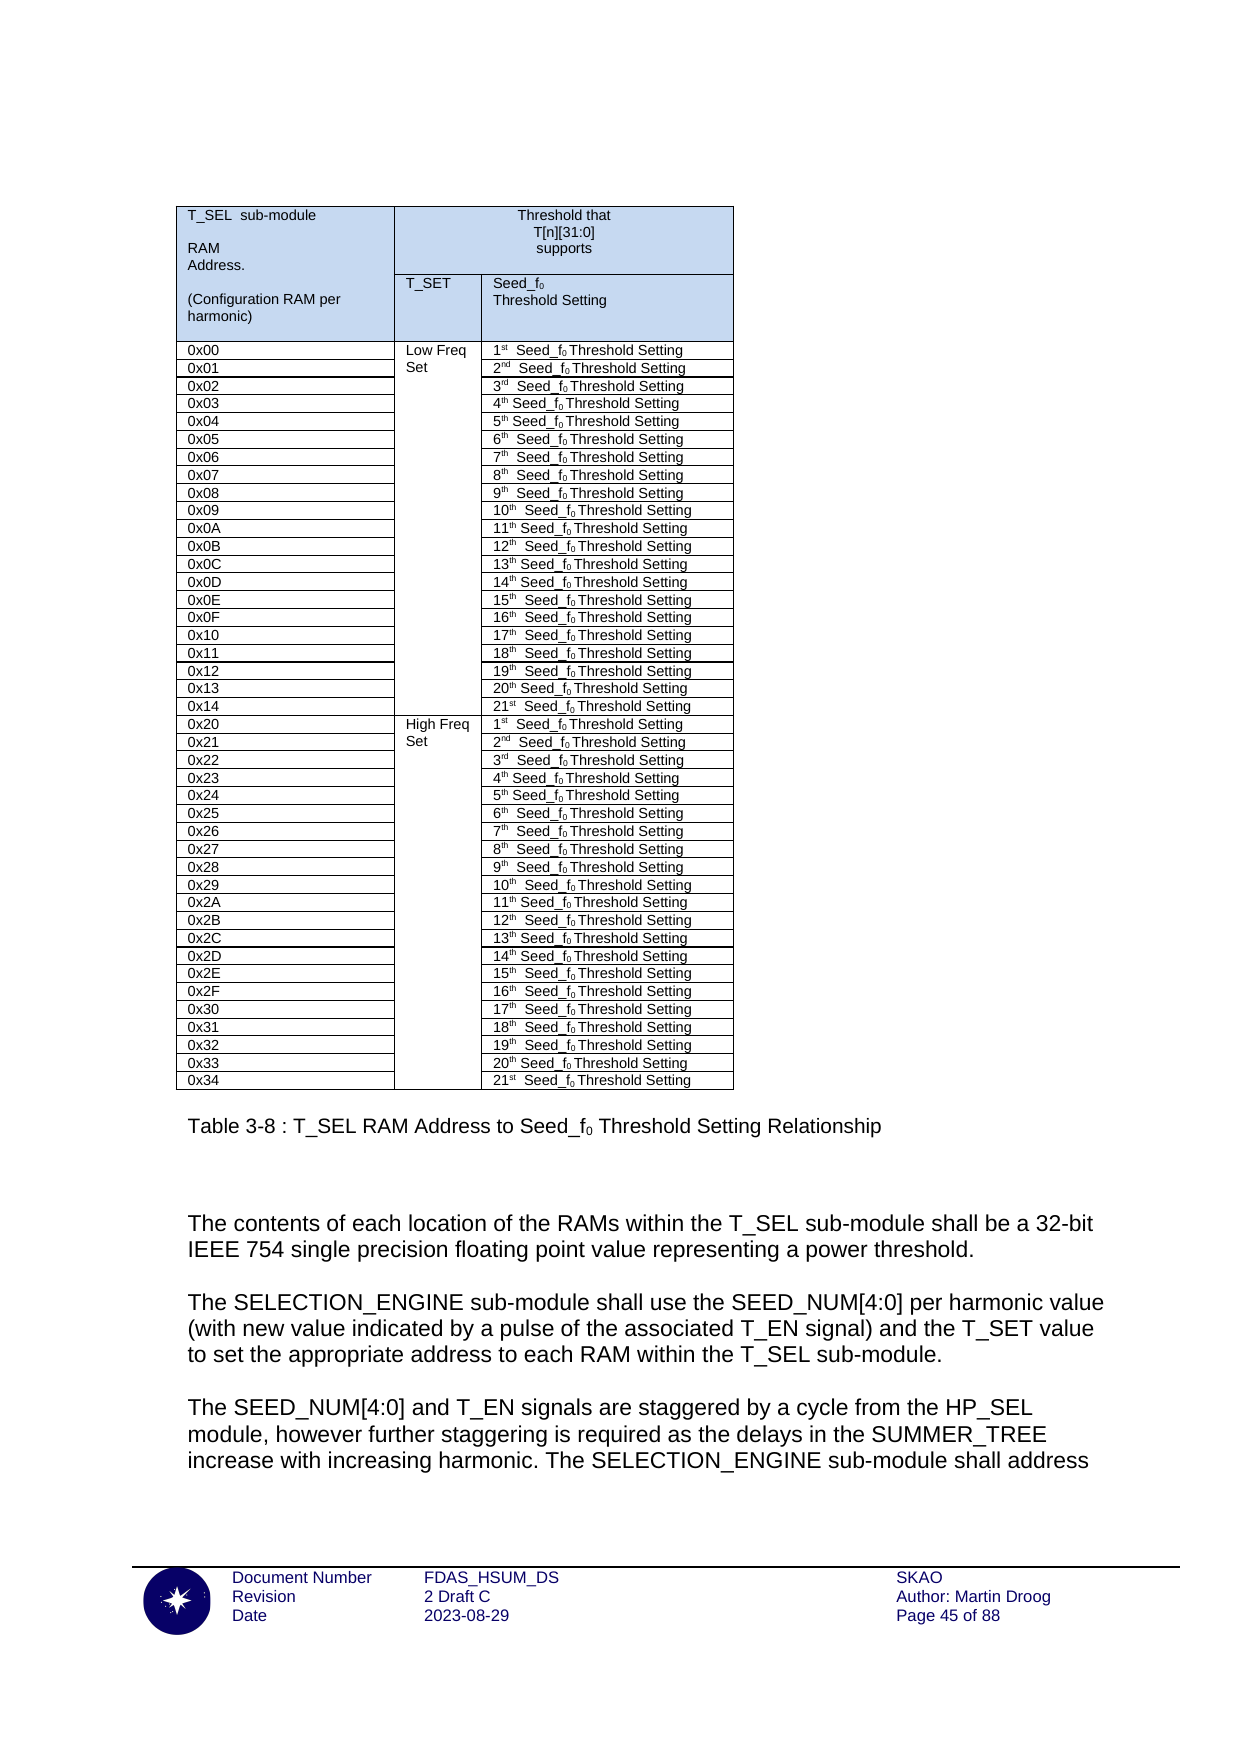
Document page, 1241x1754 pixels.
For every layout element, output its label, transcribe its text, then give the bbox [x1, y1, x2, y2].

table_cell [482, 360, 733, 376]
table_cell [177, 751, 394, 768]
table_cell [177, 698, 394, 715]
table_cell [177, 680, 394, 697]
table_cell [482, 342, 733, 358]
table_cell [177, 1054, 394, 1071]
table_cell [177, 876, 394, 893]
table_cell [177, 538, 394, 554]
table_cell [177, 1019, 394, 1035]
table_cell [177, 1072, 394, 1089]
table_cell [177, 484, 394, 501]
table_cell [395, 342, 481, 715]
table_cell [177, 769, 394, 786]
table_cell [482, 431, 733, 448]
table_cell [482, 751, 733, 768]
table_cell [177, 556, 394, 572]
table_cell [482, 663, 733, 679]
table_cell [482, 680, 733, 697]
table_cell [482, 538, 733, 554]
picture [143, 1567, 211, 1635]
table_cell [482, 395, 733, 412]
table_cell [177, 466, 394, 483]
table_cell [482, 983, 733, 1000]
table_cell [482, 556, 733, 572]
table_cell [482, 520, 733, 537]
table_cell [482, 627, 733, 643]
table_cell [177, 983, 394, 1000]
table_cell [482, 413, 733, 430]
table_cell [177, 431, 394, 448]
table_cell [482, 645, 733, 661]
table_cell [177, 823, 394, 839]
text The contents of each location of the RAMs within the T_SEL sub-module shall be a 32-bit IEEE 754 single precision floating point value representing a power threshold. [187, 1210, 1107, 1262]
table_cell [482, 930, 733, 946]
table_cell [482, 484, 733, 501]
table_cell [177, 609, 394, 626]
text The SELECTION_ENGINE sub-module shall use the SEED_NUM[4:0] per harmonic value (with new value indicated by a pulse of the associated T_EN signal) and the T_SET value to set the appropriate address to each RAM within the T_SEL sub-module. [187, 1289, 1107, 1368]
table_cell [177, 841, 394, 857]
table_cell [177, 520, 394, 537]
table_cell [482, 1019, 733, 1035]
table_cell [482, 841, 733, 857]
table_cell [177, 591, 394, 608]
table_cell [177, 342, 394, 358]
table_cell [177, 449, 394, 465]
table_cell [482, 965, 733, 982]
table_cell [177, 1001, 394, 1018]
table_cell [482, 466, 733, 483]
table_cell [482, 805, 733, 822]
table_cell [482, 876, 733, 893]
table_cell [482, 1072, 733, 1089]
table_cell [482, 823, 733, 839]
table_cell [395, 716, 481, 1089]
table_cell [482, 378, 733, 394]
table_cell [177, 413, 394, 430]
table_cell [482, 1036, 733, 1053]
text Table 3-8 : T_SEL RAM Address to Seed_f0 Threshold Setting Relationship [187, 1114, 1107, 1138]
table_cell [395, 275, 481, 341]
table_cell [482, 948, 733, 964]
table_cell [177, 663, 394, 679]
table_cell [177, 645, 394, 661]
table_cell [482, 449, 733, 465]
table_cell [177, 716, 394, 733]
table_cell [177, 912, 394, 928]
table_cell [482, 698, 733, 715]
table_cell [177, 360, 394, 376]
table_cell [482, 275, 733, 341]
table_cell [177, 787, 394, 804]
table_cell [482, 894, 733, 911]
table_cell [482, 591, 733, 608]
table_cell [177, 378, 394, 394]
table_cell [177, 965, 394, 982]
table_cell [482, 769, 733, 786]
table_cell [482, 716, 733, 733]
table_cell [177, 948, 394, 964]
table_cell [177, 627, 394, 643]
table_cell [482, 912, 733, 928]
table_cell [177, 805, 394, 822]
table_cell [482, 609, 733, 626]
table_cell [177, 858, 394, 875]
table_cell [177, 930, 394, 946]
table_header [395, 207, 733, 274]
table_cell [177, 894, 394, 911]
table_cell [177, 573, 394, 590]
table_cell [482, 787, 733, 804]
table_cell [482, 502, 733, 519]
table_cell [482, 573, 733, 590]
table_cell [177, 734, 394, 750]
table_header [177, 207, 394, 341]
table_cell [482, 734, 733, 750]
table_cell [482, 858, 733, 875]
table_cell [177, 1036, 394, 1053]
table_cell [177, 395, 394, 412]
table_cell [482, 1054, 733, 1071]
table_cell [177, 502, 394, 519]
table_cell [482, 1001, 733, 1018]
